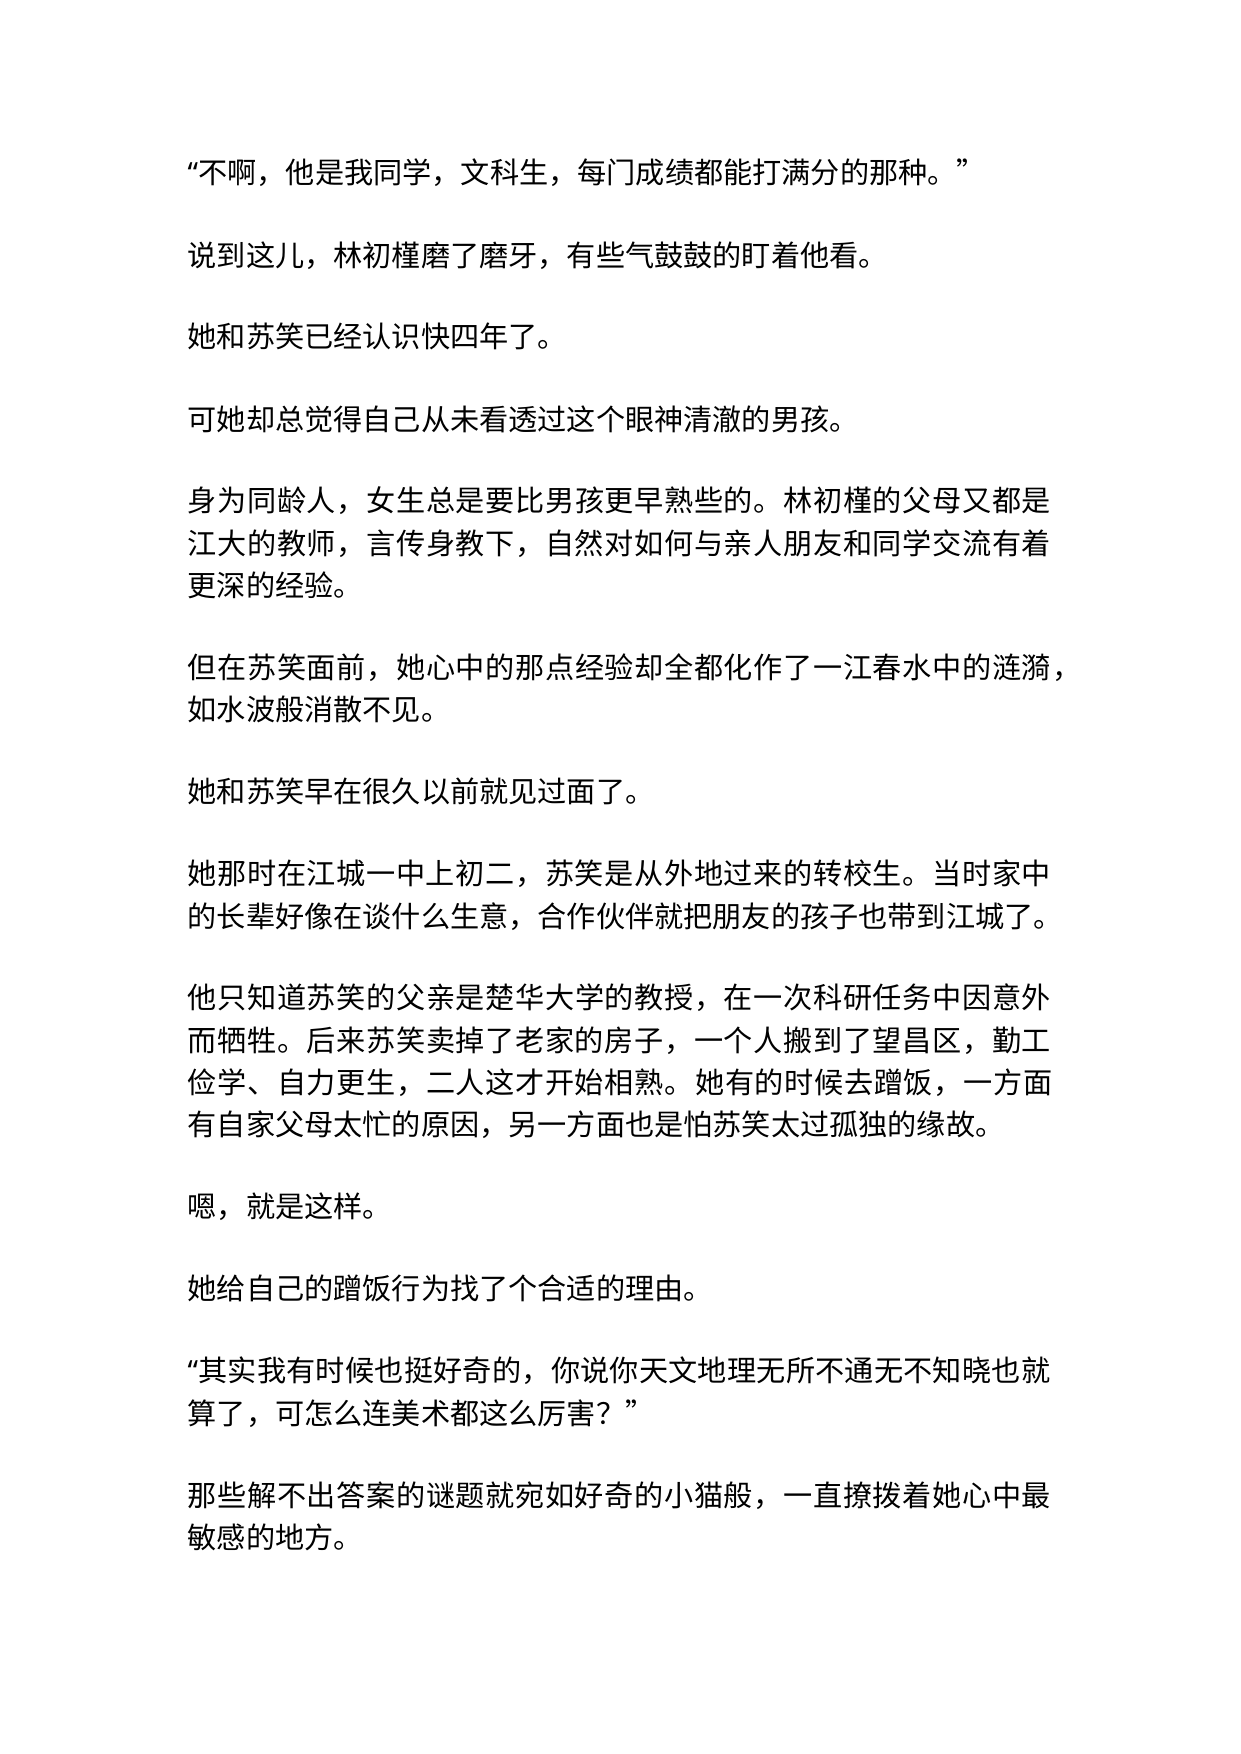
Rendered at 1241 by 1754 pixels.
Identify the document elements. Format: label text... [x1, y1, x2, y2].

text 那些解不出答案的谜题就宛如好奇的小猫般，一直撩拨着她心中最敏感的地方。 [187, 1472, 1053, 1557]
text “不啊，他是我同学，文科生，每门成绩都能打满分的那种。” [187, 150, 1053, 192]
text 但在苏笑面前，她心中的那点经验却全都化作了一江春水中的涟漪，如水波般消散不见。 [187, 644, 1053, 729]
text 身为同龄人，女生总是要比男孩更早熟些的。林初槿的父母又都是江大的教师，言传身教下，自然对如何与亲人朋友和同学交流有着更深的经验。 [187, 478, 1053, 605]
text 嗯，就是这样。 [187, 1184, 1053, 1226]
text 说到这儿，林初槿磨了磨牙，有些气鼓鼓的盯着他看。 [187, 232, 1053, 274]
text 可她却总觉得自己从未看透过这个眼神清澈的男孩。 [187, 396, 1053, 438]
text 她那时在江城一中上初二，苏笑是从外地过来的转校生。当时家中的长辈好像在谈什么生意，合作伙伴就把朋友的孩子也带到江城了。 [187, 851, 1053, 935]
text 他只知道苏笑的父亲是楚华大学的教授，在一次科研任务中因意外而牺牲。后来苏笑卖掉了老家的房子，一个人搬到了望昌区，勤工俭学、自力更生，二人这才开始相熟。她有的时候去蹭饭，一方面有自家父母太忙的原因，另一方面也是怕苏笑太过孤独的缘故。 [187, 975, 1053, 1144]
text “其实我有时候也挺好奇的，你说你天文地理无所不通无不知晓也就算了，可怎么连美术都这么厉害？” [187, 1348, 1053, 1433]
text 她和苏笑早在很久以前就见过面了。 [187, 769, 1053, 811]
text 她和苏笑已经认识快四年了。 [187, 314, 1053, 356]
text 她给自己的蹭饭行为找了个合适的理由。 [187, 1266, 1053, 1308]
